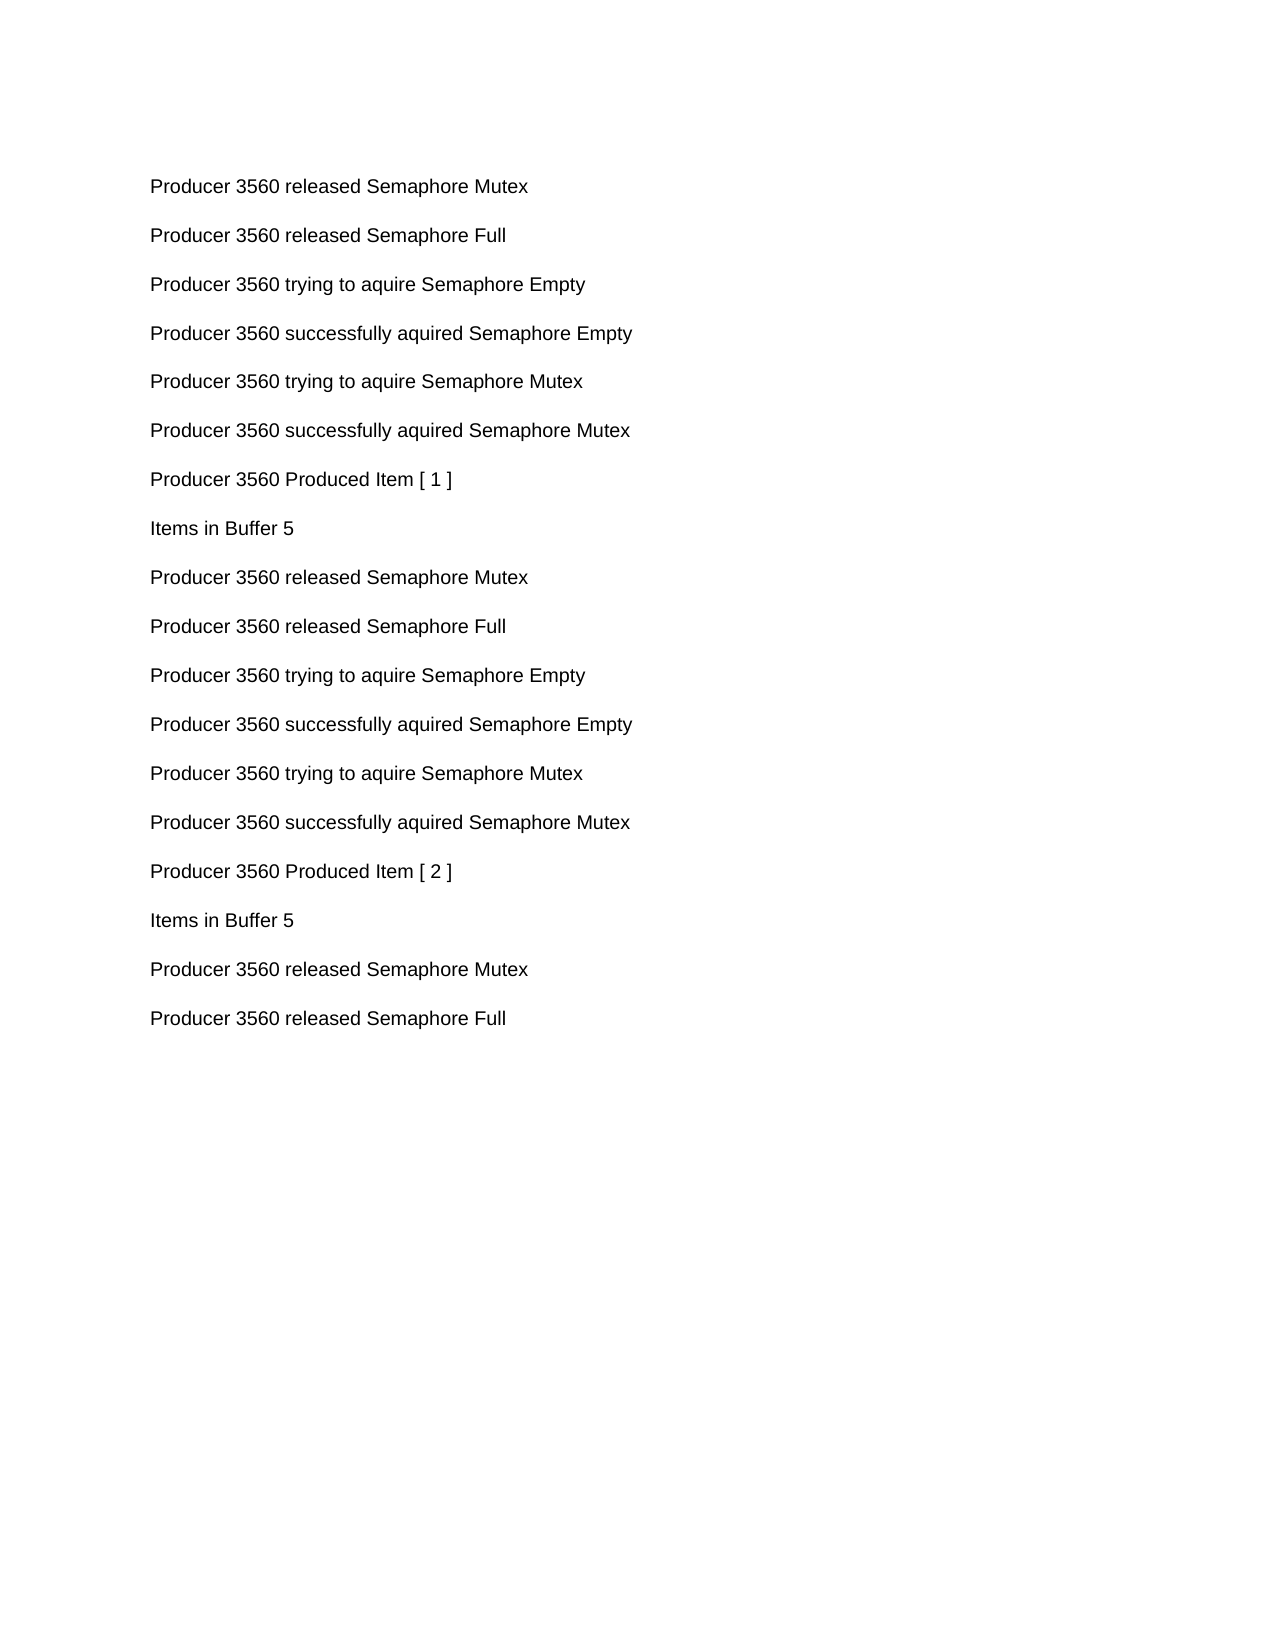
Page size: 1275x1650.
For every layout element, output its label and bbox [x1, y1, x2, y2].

text [150, 150, 1125, 1029]
